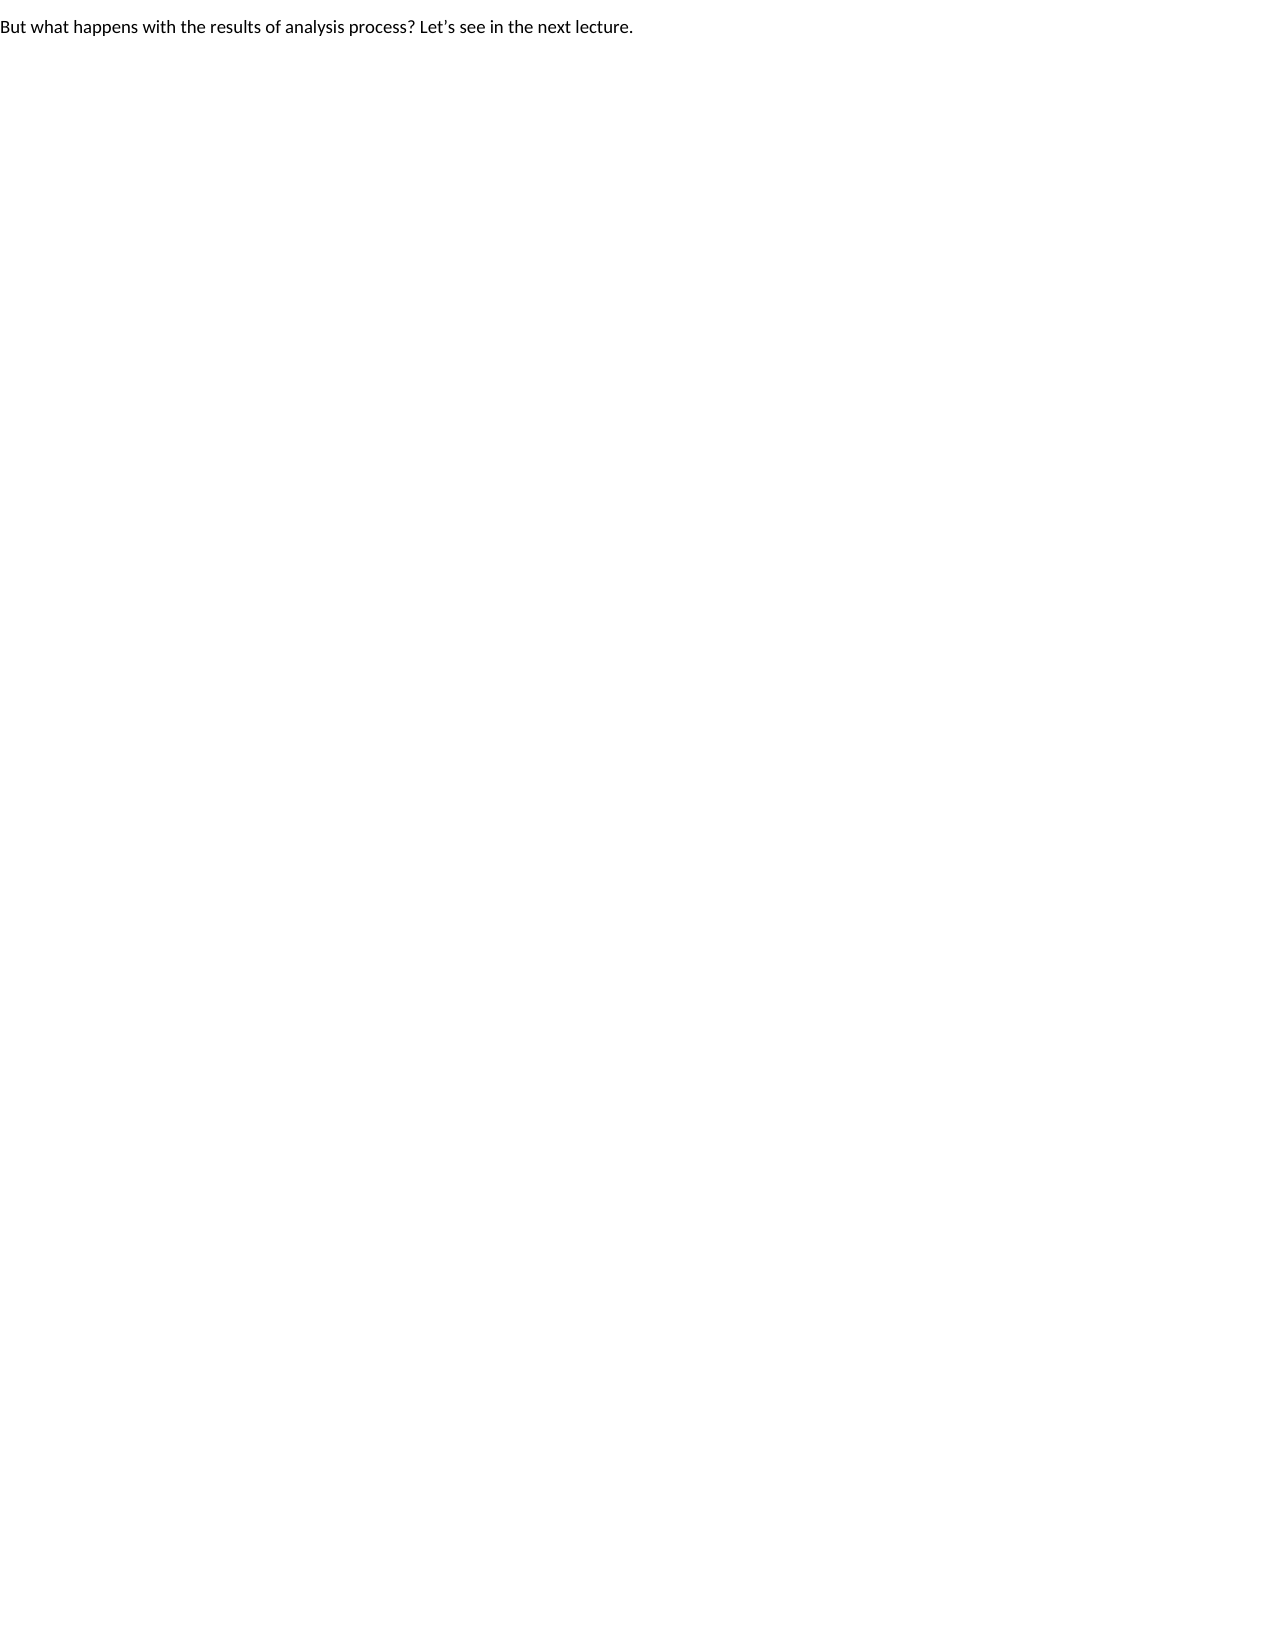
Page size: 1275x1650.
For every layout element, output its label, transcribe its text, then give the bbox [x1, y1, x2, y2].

text But what happens with the results of analysis process? Let’s see in the next lecture. [0, 15, 1270, 38]
